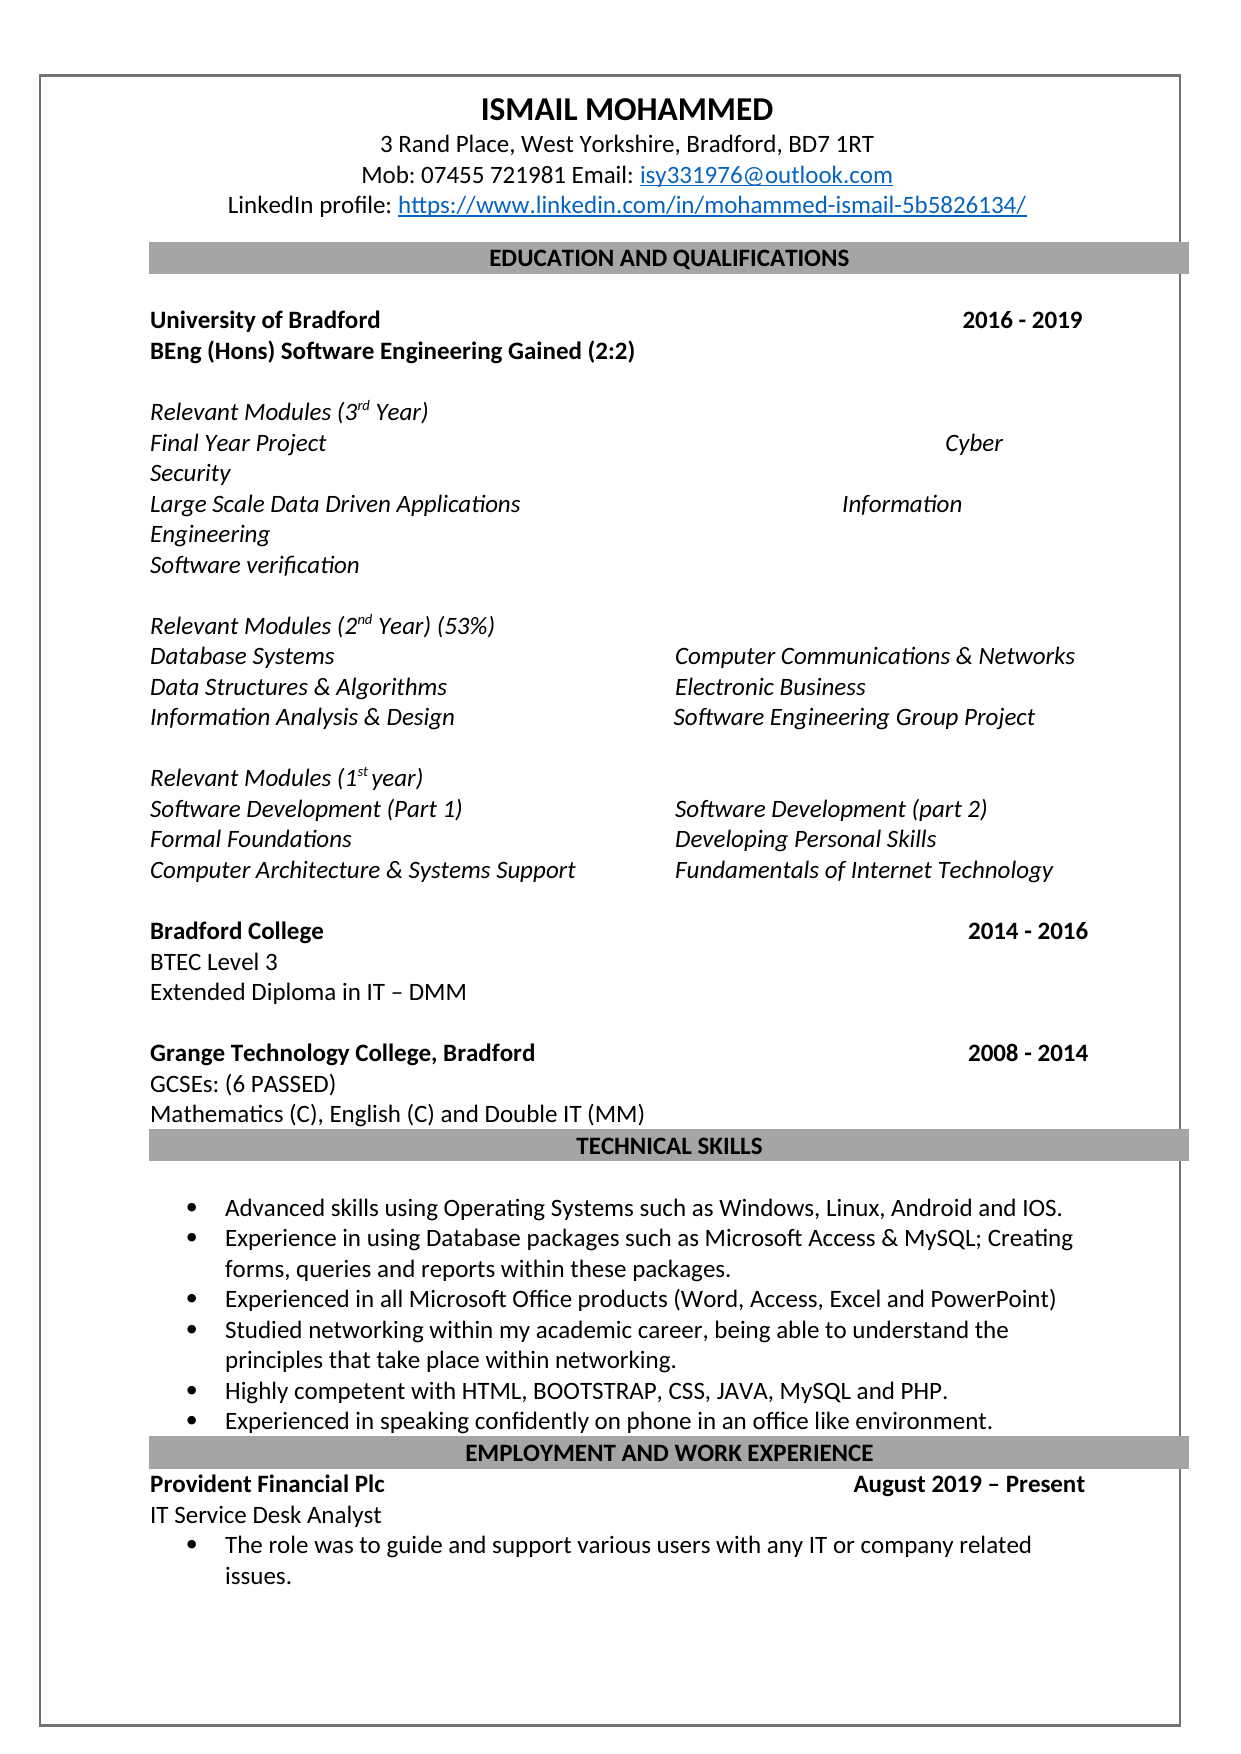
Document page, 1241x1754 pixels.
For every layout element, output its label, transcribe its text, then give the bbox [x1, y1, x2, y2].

text Software verification [150, 549, 1090, 579]
text Final Year Project Cyber Security [150, 427, 1090, 488]
text Computer Architecture & Systems Support Fundamentals of Internet Technology [150, 854, 1090, 884]
text Relevant Modules (3rd Year) [150, 396, 1090, 427]
text Extended Diploma in IT – DMM [150, 976, 1090, 1007]
text Data Structures & Algorithms Electronic Business [150, 671, 1090, 701]
text Formal Foundations Developing Personal Skills [150, 823, 1090, 854]
text Mathematics (C), English (C) and Double IT (MM) [150, 1098, 1090, 1129]
text IT Service Desk Analyst [150, 1499, 1090, 1530]
list Experience in using Database packages such as Microsoft Access & MySQL; Creating forms, queries and reports within these packages. [187, 1222, 1090, 1283]
text GCSEs: (6 PASSED) [150, 1068, 1090, 1098]
list Experienced in speaking confidently on phone in an office like environment. [187, 1406, 1090, 1436]
list Advanced skills using Operating Systems such as Windows, Linux, Android and IOS. [187, 1192, 1090, 1222]
text Large Scale Data Driven Applications Information Engineering [150, 488, 1090, 549]
text Software Development (Part 1) Software Development (part 2) [150, 793, 1090, 823]
text University of Bradford 2016 - 2019 [150, 305, 1090, 335]
list Studied networking within my academic career, being able to understand the principles that take place within networking. [187, 1314, 1090, 1375]
list Experienced in all Microsoft Office products (Word, Access, Excel and PowerPoint) [187, 1283, 1090, 1314]
text Provident Financial Plc August 2019 – Present [150, 1469, 1090, 1499]
text Database Systems Computer Communications & Networks [150, 640, 1090, 671]
text Bradford College 2014 - 2016 [150, 915, 1090, 946]
table_header EMPLOYMENT AND WORK EXPERIENCE [151, 1437, 1188, 1468]
table_header EDUCATION AND QUALIFICATIONS [151, 243, 1188, 273]
list Highly competent with HTML, BOOTSTRAP, CSS, JAVA, MySQL and PHP. [187, 1375, 1090, 1406]
text BEng (Hons) Software Engineering Gained (2:2) [150, 335, 1090, 366]
text Relevant Modules (1st year) [150, 762, 1090, 793]
text Information Analysis & Design Software Engineering Group Project [150, 701, 1090, 732]
text Relevant Modules (2nd Year) (53%) [150, 610, 1090, 640]
table_header TECHNICAL SKILLS [151, 1130, 1188, 1160]
text Grange Technology College, Bradford 2008 - 2014 [150, 1037, 1090, 1068]
text BTEC Level 3 [150, 946, 1090, 976]
list The role was to guide and support various users with any IT or company related issues. [187, 1530, 1090, 1591]
